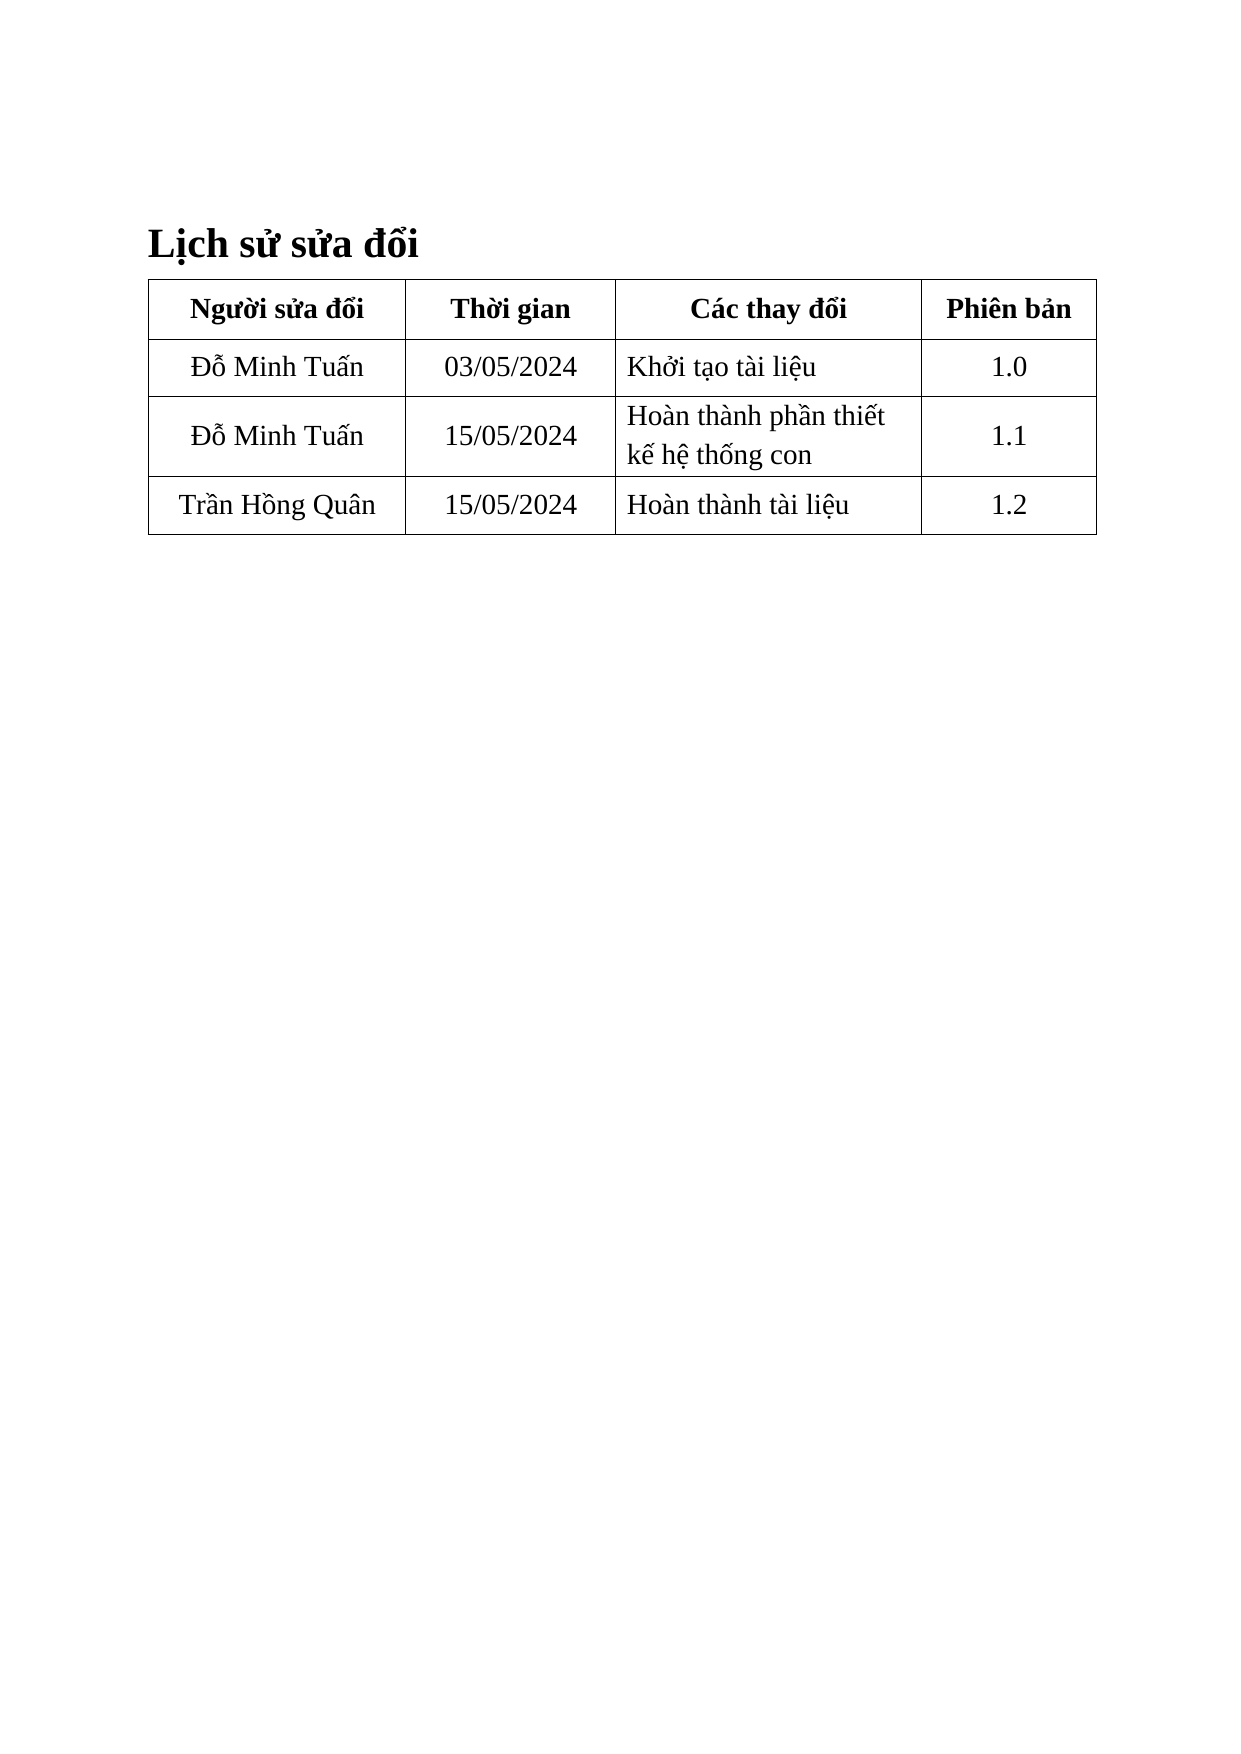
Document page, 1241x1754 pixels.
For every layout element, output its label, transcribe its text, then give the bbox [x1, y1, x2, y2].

table_header Thời gian [406, 280, 615, 339]
table_cell 03/05/2024 [406, 340, 615, 396]
table_cell Hoàn thành phần thiết kế hệ thống con [616, 397, 921, 476]
table_cell Trần Hồng Quân [149, 477, 405, 534]
subtitle Lịch sử sửa đổi [148, 219, 1093, 267]
table_cell 15/05/2024 [406, 397, 615, 476]
table_header Người sửa đổi [149, 280, 405, 339]
table_cell 15/05/2024 [406, 477, 615, 534]
table_cell Đỗ Minh Tuấn [149, 397, 405, 476]
table_cell Khởi tạo tài liệu [616, 340, 921, 396]
table_cell 1.2 [922, 477, 1096, 534]
table_cell Hoàn thành tài liệu [616, 477, 921, 534]
table_cell 1.1 [922, 397, 1096, 476]
table_header Các thay đổi [616, 280, 921, 339]
table_cell Đỗ Minh Tuấn [149, 340, 405, 396]
table_header Phiên bản [922, 280, 1096, 339]
table_cell 1.0 [922, 340, 1096, 396]
